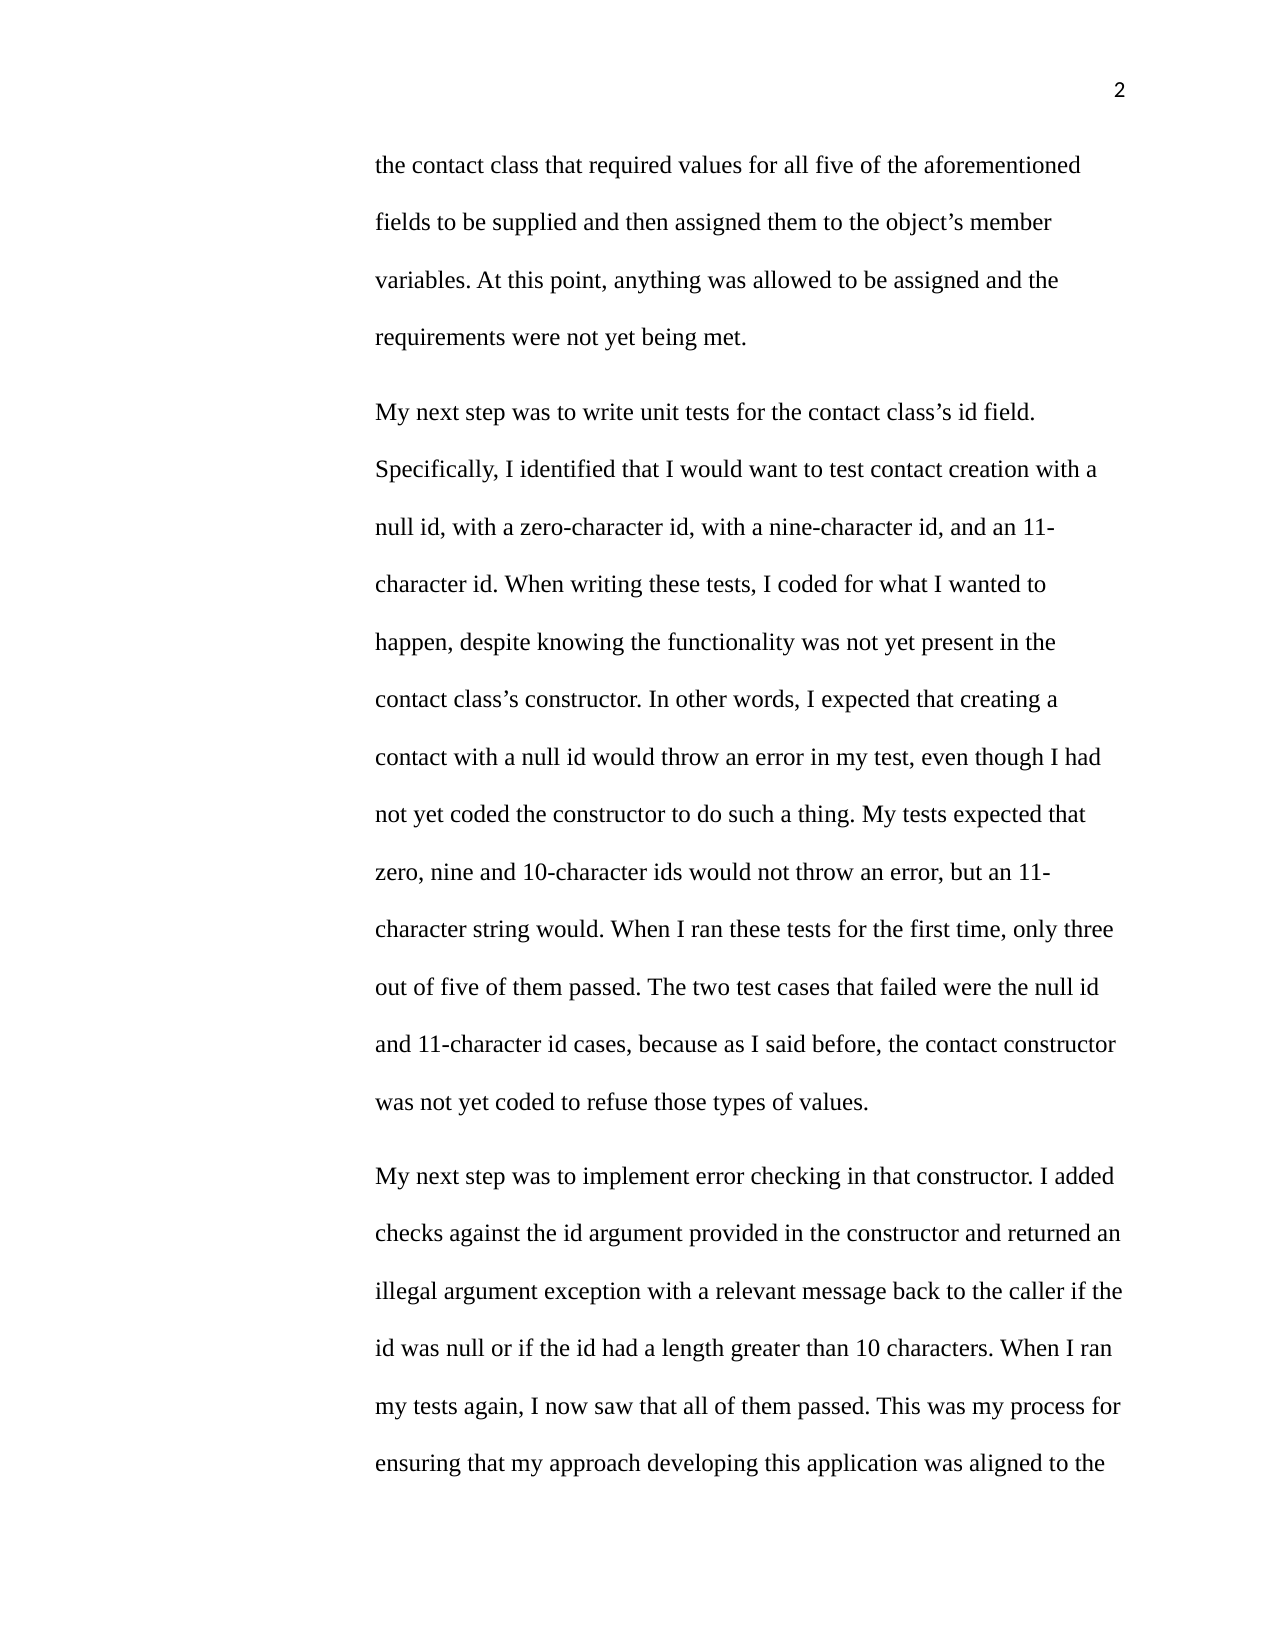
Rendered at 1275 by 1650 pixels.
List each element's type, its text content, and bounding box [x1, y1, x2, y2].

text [375, 1161, 1125, 1477]
text My next step was to write unit tests for the contact class’s id field. Specifically, I identified that I would want to test contact creation with a null id, with a zero-character id, with a nine-character id, and an 11-character id. When writing these tests, I coded for what I wanted to happen, despite knowing the functionality was not yet present in the contact class’s constructor. In other words, I expected that creating a contact with a null id would throw an error in my test, even though I had not yet coded the constructor to do such a thing. My tests expected that zero, nine and 10-character ids would not throw an error, but an 11-character string would. When I ran these tests for the first time, only three out of five of them passed. The two test cases that failed were the null id and 11-character id cases, because as I said before, the contact constructor was not yet coded to refuse those types of values. [375, 397, 1125, 1115]
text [375, 150, 1125, 351]
